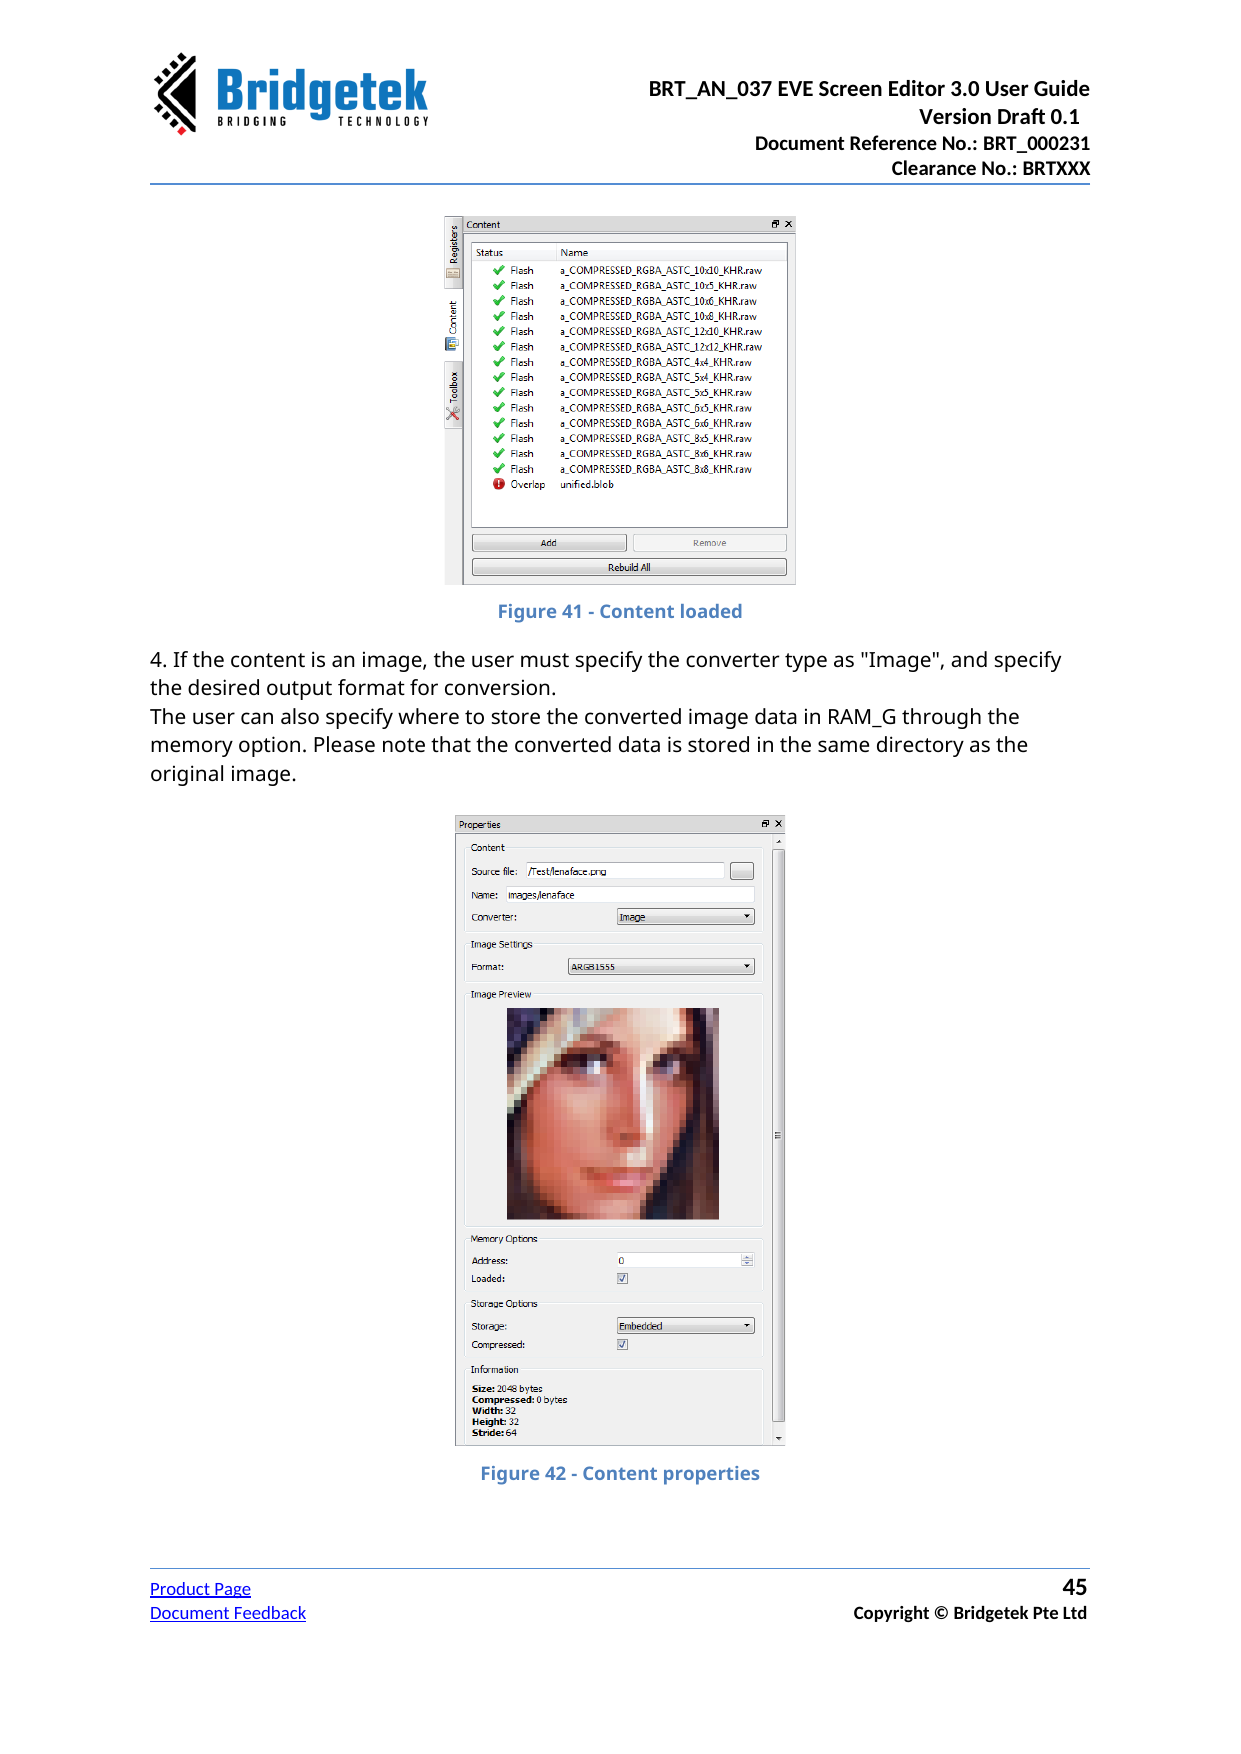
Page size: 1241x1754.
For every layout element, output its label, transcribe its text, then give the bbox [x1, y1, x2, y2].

text Figure 41 - Content loaded [150, 599, 1090, 624]
picture [146, 48, 429, 137]
picture [455, 815, 786, 1446]
text Figure 42 - Content properties [150, 1460, 1090, 1486]
picture [444, 216, 796, 585]
text 4. If the content is an image, the user must specify the converter type as "Image", and specify the desired output format for conversion. [150, 645, 1090, 702]
text The user can also specify where to store the converted image data in RAM_G through the memory option. Please note that the converted data is stored in the same directory as the original image. [150, 702, 1090, 787]
